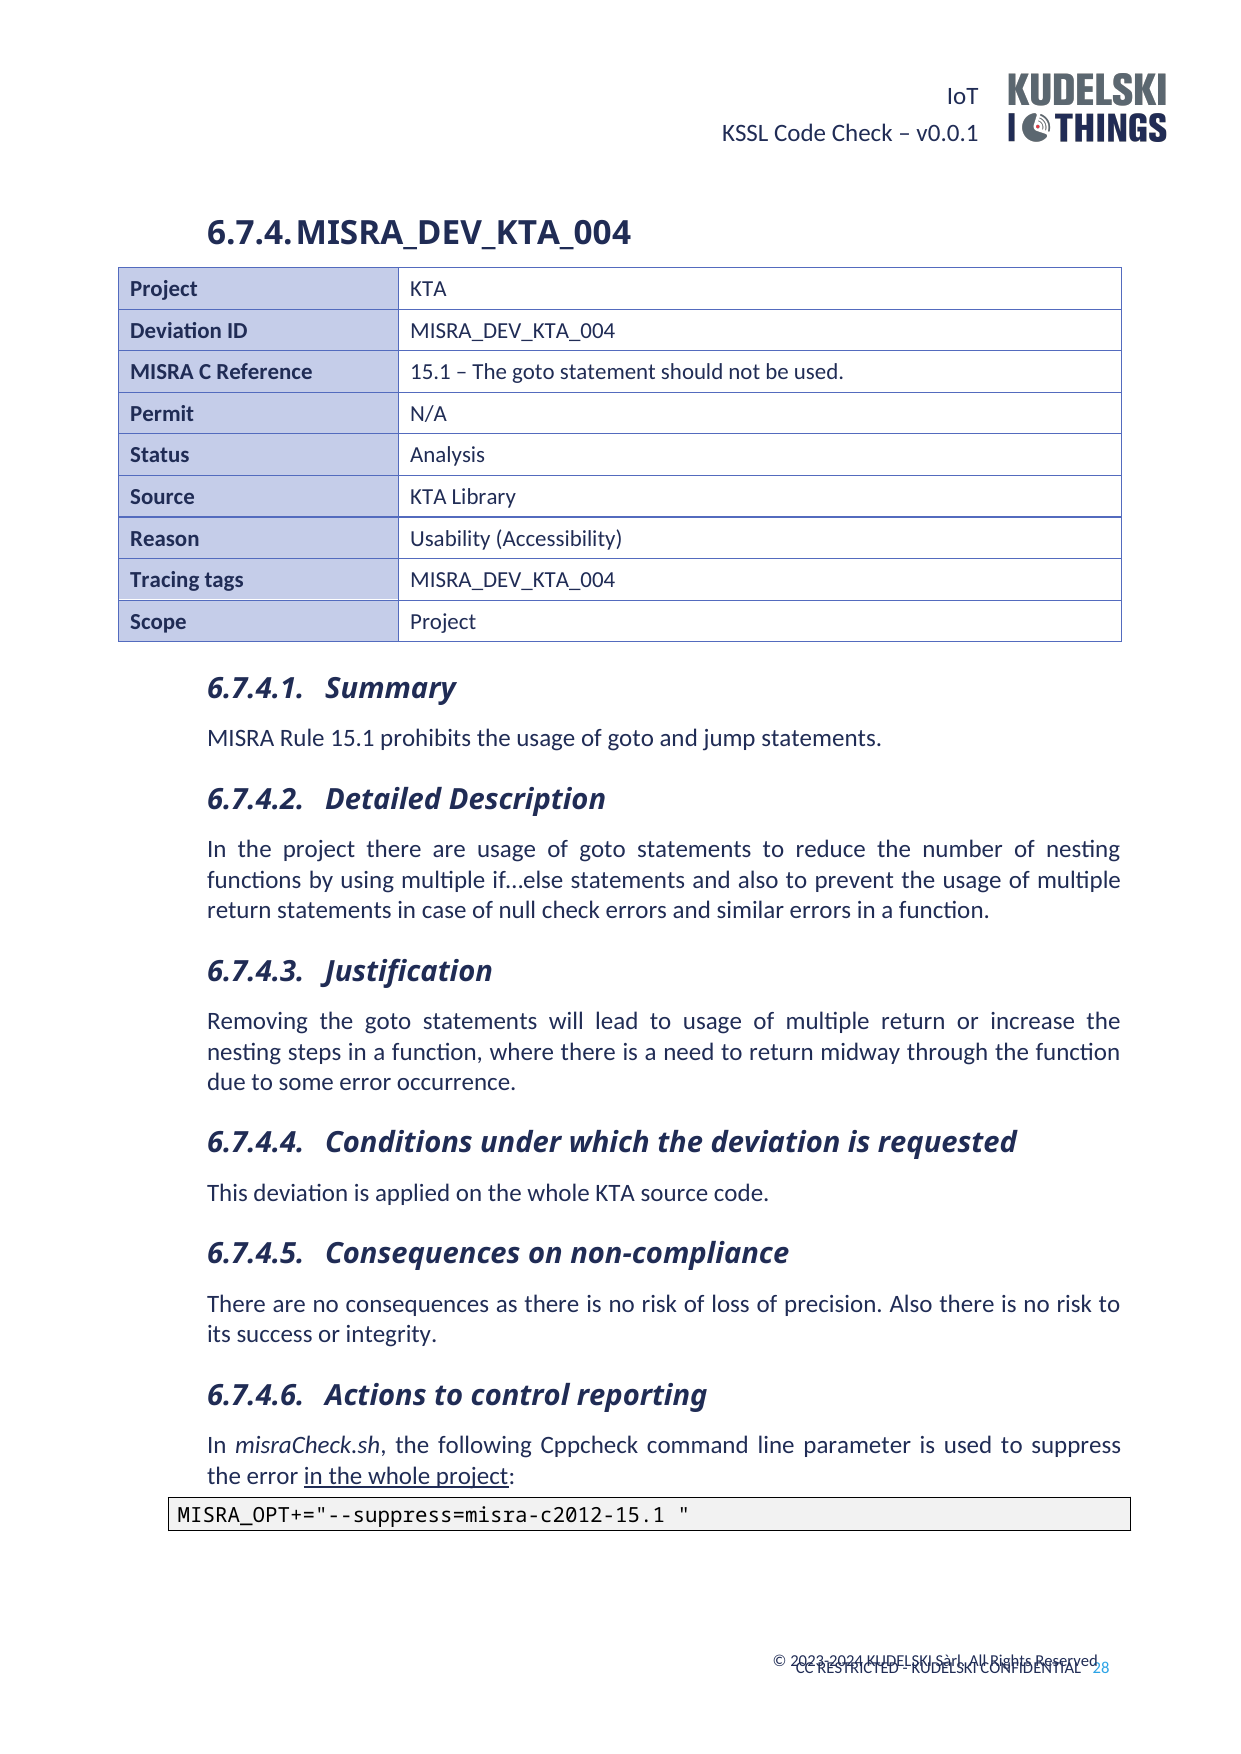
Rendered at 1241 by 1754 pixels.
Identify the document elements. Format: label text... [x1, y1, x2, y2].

table_cell Reason [119, 518, 398, 558]
table_cell MISRA C Reference [119, 351, 398, 392]
subtitle Detailed Description [207, 778, 1122, 818]
subtitle Consequences on non-compliance [207, 1233, 1122, 1272]
table_header KTA [399, 268, 1121, 309]
subtitle Justification [207, 950, 1122, 989]
table_cell MISRA_DEV_KTA_004 [399, 559, 1121, 599]
text MISRA Rule 15.1 prohibits the usage of goto and jump statements. [207, 722, 1122, 753]
subtitle Summary [207, 667, 1122, 707]
table_header Project [119, 268, 398, 309]
table_cell N/A [399, 393, 1121, 433]
table_cell Project [399, 601, 1121, 641]
subtitle Actions to control reporting [207, 1374, 1122, 1414]
table_cell Scope [119, 601, 398, 641]
text Removing the goto statements will lead to usage of multiple return or increase the nesting steps in a function, where there is a need to return midway through the function due to some error occurrence. [207, 1005, 1122, 1097]
table_cell Source [119, 476, 398, 516]
table_cell Permit [119, 393, 398, 433]
text In misraCheck.sh, the following Cppcheck command line parameter is used to suppress the error in the whole project: [207, 1429, 1122, 1490]
table_cell Tracing tags [119, 559, 398, 599]
table_cell 15.1 – The goto statement should not be used. [399, 351, 1121, 392]
subtitle Conditions under which the deviation is requested [207, 1122, 1122, 1161]
text There are no consequences as there is no risk of loss of precision. Also there is no risk to its success or integrity. [207, 1288, 1122, 1349]
picture [1008, 73, 1167, 142]
subtitle MISRA_DEV_KTA_004 [207, 209, 1122, 254]
table_cell Deviation ID [119, 310, 398, 350]
table_cell Status [119, 434, 398, 475]
table_cell MISRA_DEV_KTA_004 [399, 310, 1121, 350]
text In the project there are usage of goto statements to reduce the number of nesting functions by using multiple if…else statements and also to prevent the usage of multiple return statements in case of null check errors and similar errors in a function. [207, 833, 1122, 925]
text MISRA_OPT+="--suppress=misra-c2012-15.1 " [169, 1498, 1130, 1530]
table_cell KTA Library [399, 476, 1121, 516]
table_cell Analysis [399, 434, 1121, 475]
text This deviation is applied on the whole KTA source code. [207, 1177, 1122, 1208]
table_cell Usability (Accessibility) [399, 518, 1121, 558]
